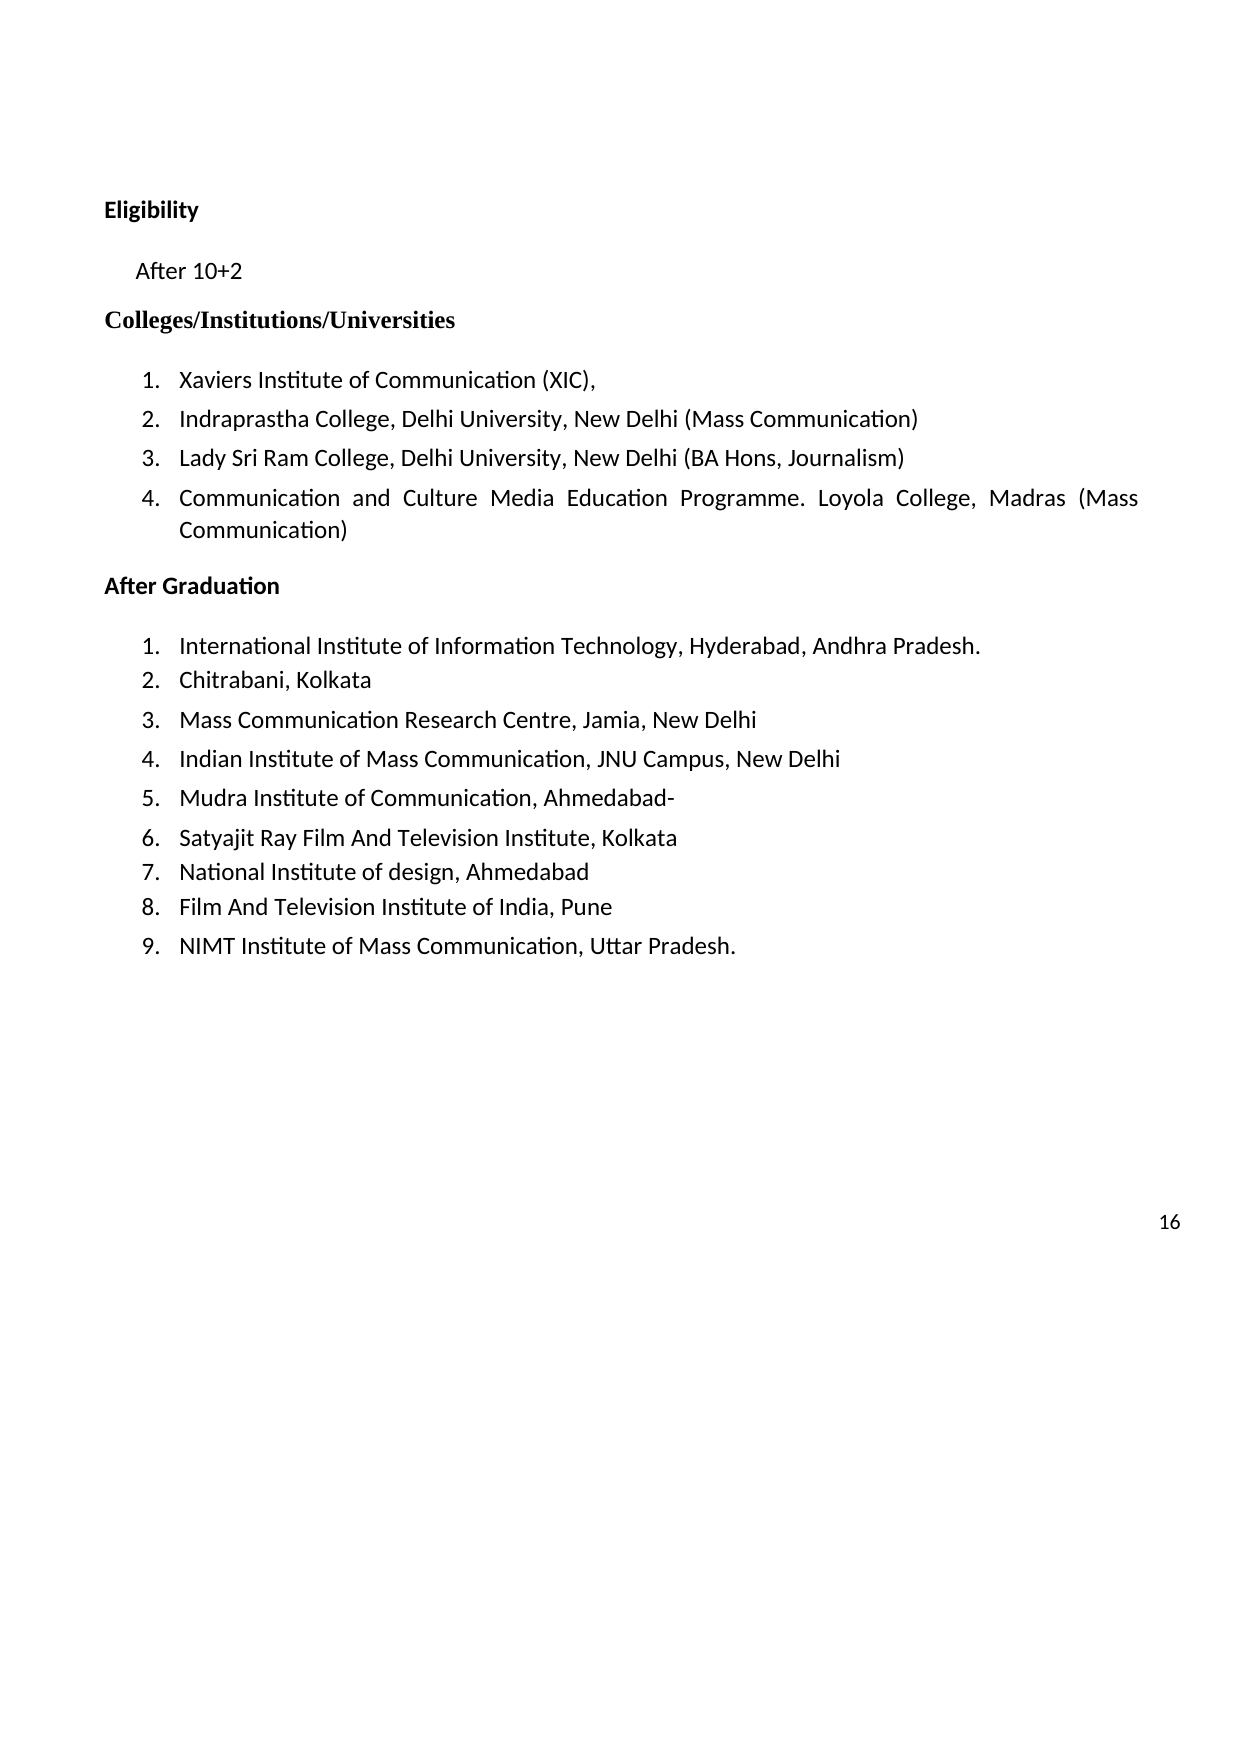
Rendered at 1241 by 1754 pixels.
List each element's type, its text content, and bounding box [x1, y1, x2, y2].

list National Institute of design, Ahmedabad [141, 856, 1181, 887]
text After Graduation [104, 570, 1181, 601]
list Lady Sri Ram College, Delhi University, New Delhi (BA Hons, Journalism) [141, 443, 1139, 473]
text Eligibility [104, 194, 1181, 224]
list NIMT Institute of Mass Communication, Uttar Pradesh. [141, 931, 1139, 961]
list Mudra Institute of Communication, Ahmedabad- [141, 783, 1139, 813]
list Mass Communication Research Centre, Jamia, New Delhi [141, 704, 1139, 734]
text Colleges/Institutions/Universities [104, 305, 1181, 333]
list Communication and Culture Media Education Programme. Loyola College, Madras (Mass Communication) [141, 482, 1139, 545]
text 16 [1158, 1208, 1181, 1235]
list International Institute of Information Technology, Hyderabad, Andhra Pradesh. [141, 631, 1139, 661]
list Indian Institute of Mass Communication, JNU Campus, New Delhi [141, 744, 1139, 773]
list Satyajit Ray Film And Television Institute, Kolkata [141, 822, 1139, 852]
list Chitrabani, Kolkata [141, 665, 1181, 695]
list Film And Television Institute of India, Pune [141, 891, 1181, 922]
list Xaviers Institute of Communication (XIC), [141, 364, 1181, 394]
list Indraprastha College, Delhi University, New Delhi (Mass Communication) [141, 404, 1139, 434]
text After 10+2 [135, 255, 1181, 285]
